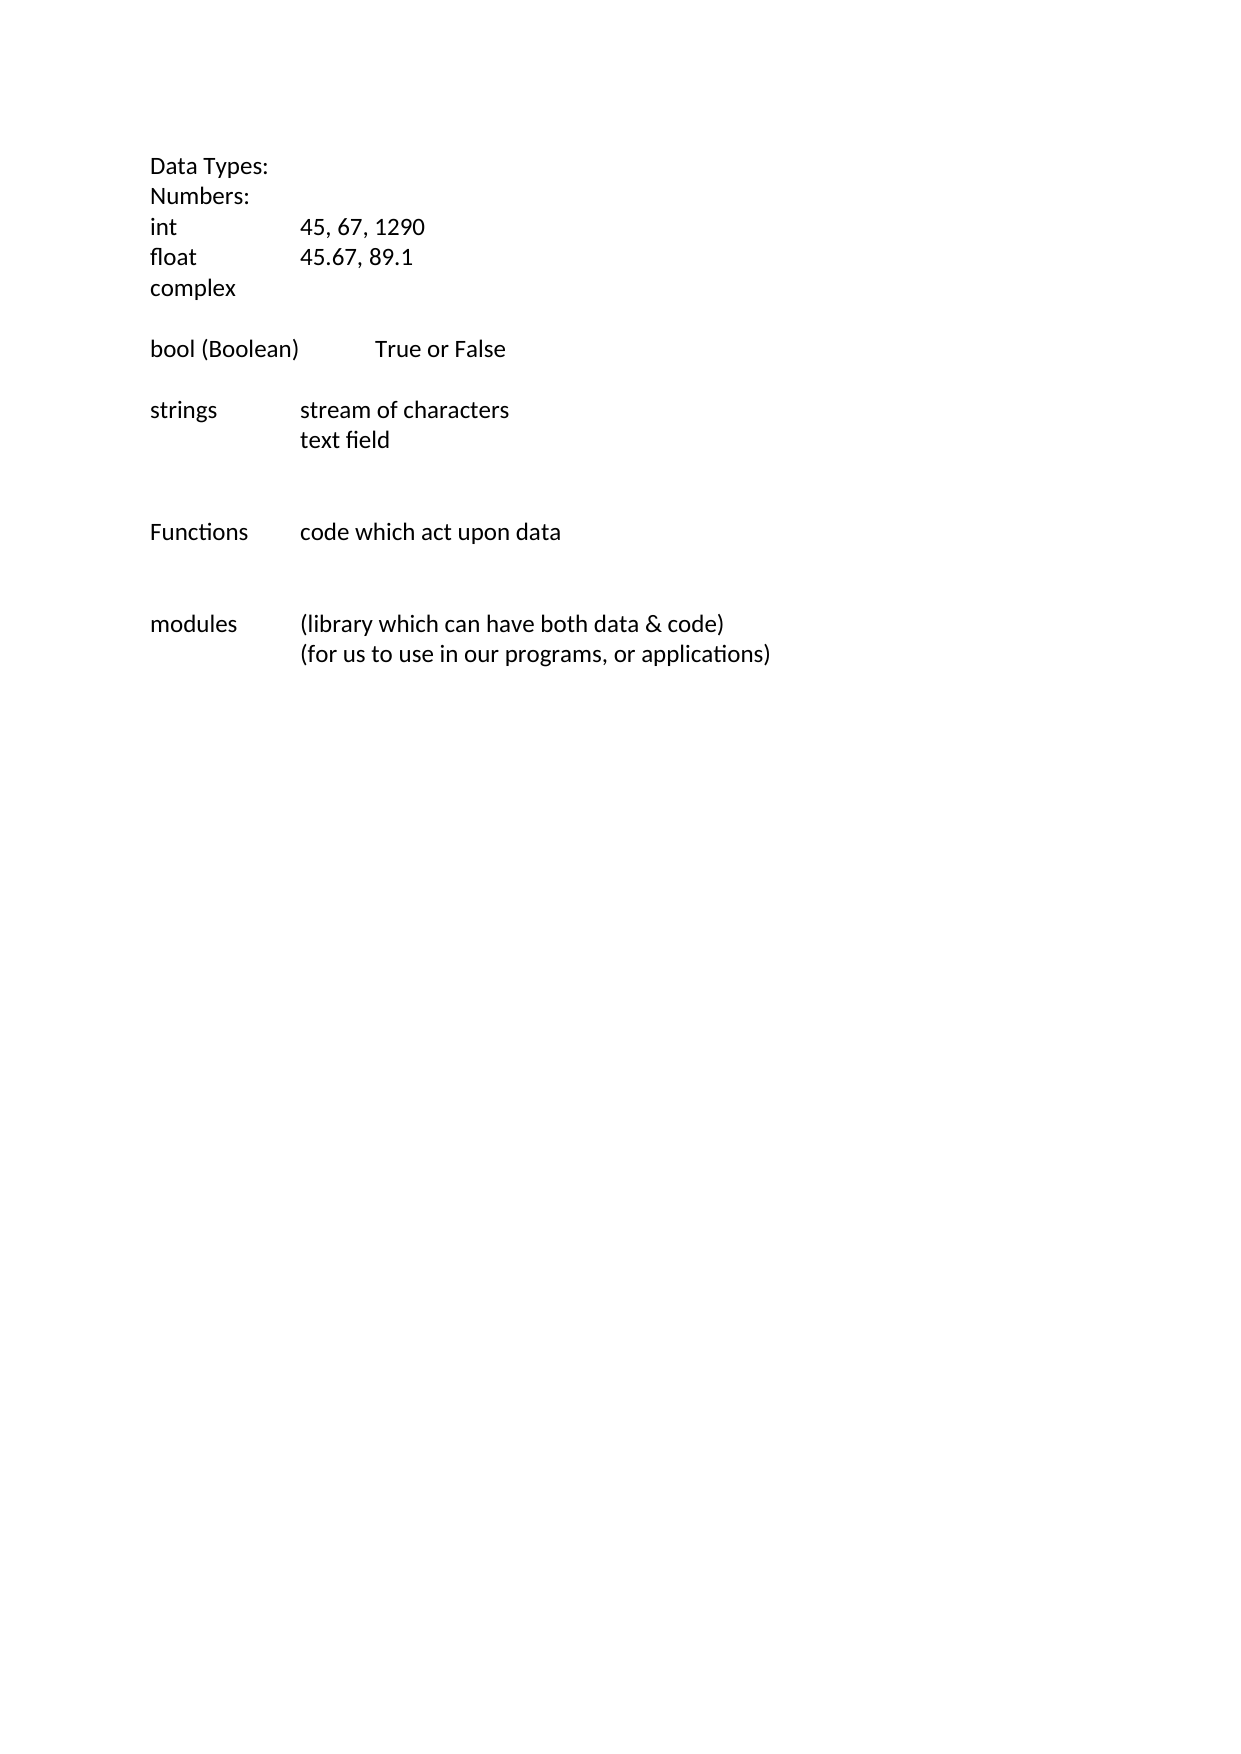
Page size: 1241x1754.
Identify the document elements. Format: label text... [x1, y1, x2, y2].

text text field [150, 425, 1090, 455]
text Functions code which act upon data [150, 516, 1090, 547]
text Numbers: [150, 181, 1090, 211]
text complex [150, 272, 1090, 303]
text Data Types: [150, 150, 1090, 181]
text bool (Boolean) True or False [150, 333, 1090, 364]
text float 45.67, 89.1 [150, 242, 1090, 272]
text strings stream of characters [150, 394, 1090, 425]
text modules (library which can have both data & code) [150, 608, 1090, 638]
text int 45, 67, 1290 [150, 211, 1090, 242]
text (for us to use in our programs, or applications) [150, 638, 1090, 699]
